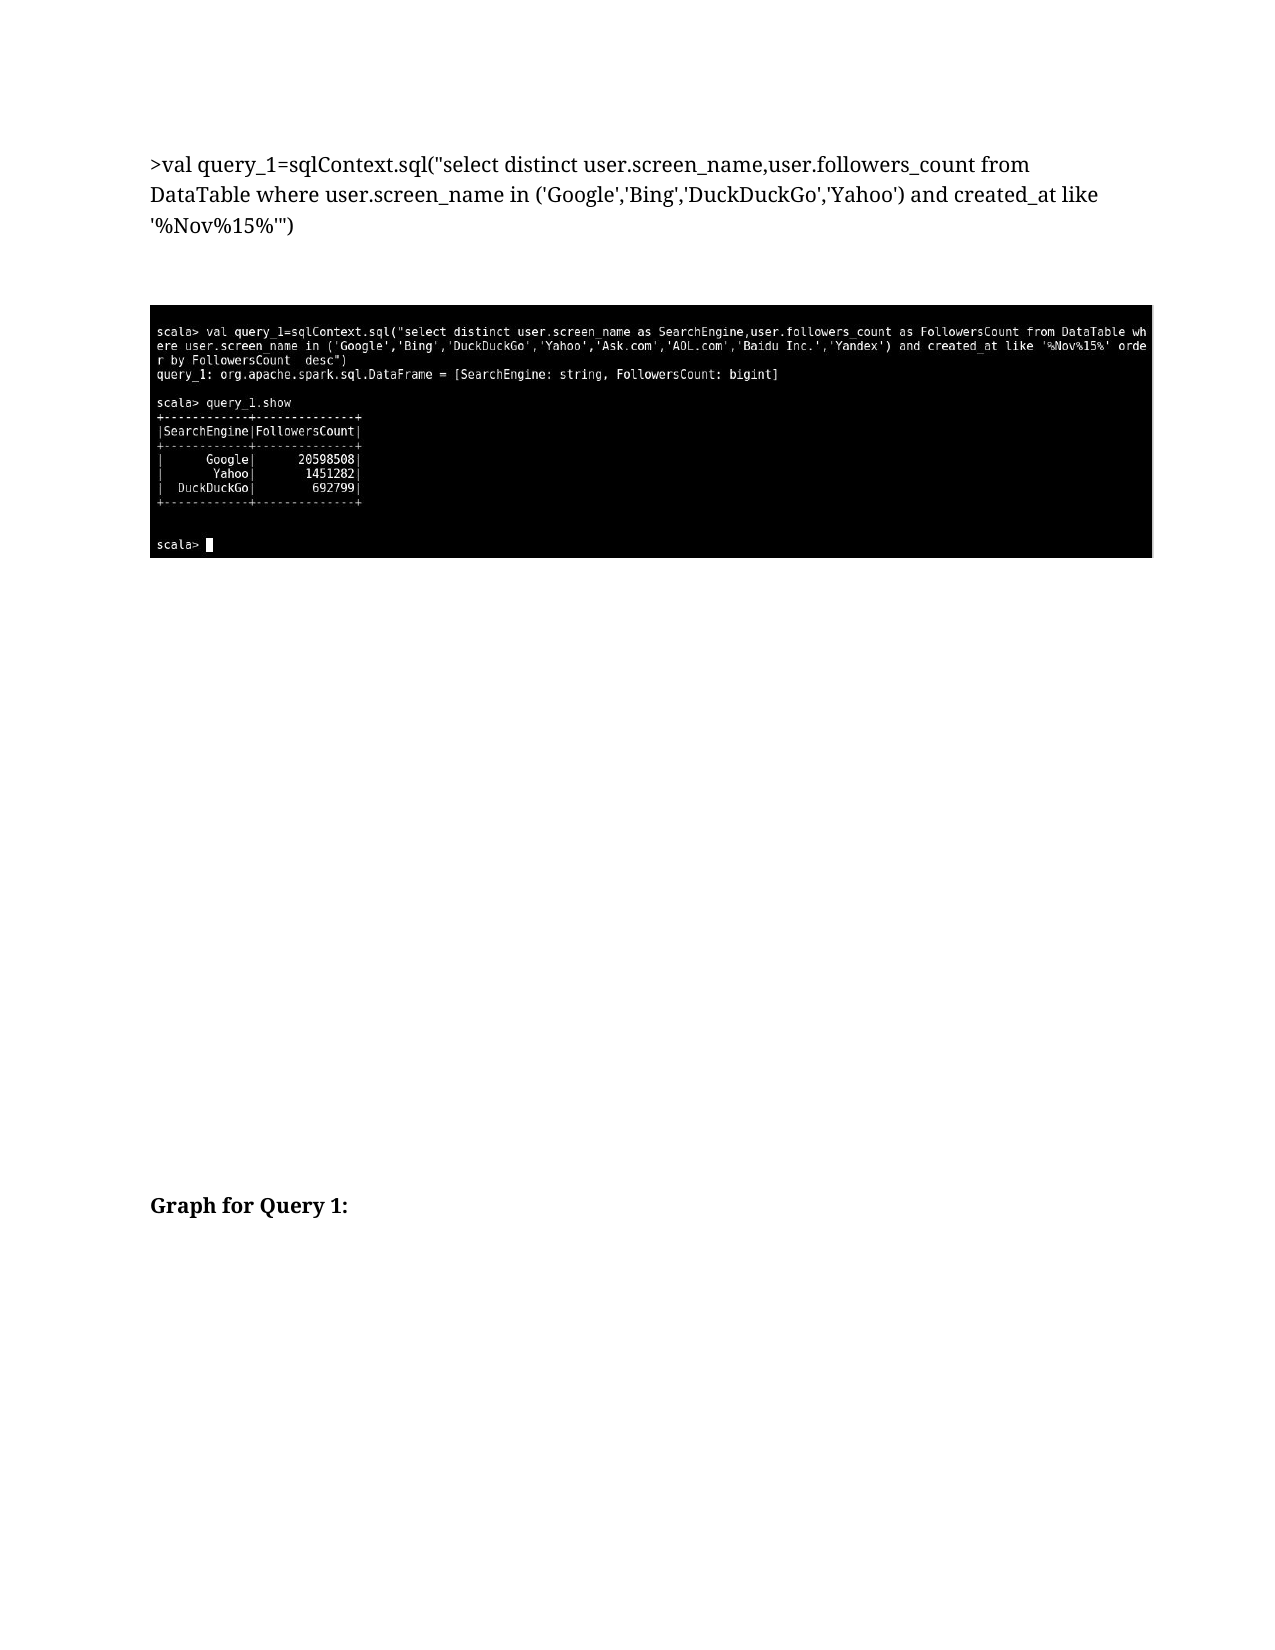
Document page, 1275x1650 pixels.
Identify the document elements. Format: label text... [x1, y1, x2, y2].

picture [150, 305, 1154, 558]
text >val query_1=sqlContext.sql("select distinct user.screen_name,user.followers_count from DataTable where user.screen_name in ('Google','Bing','DuckDuckGo','Yahoo') and created_at like '%Nov%15%'") [150, 150, 1125, 240]
text Graph for Query 1: [150, 1192, 1125, 1220]
